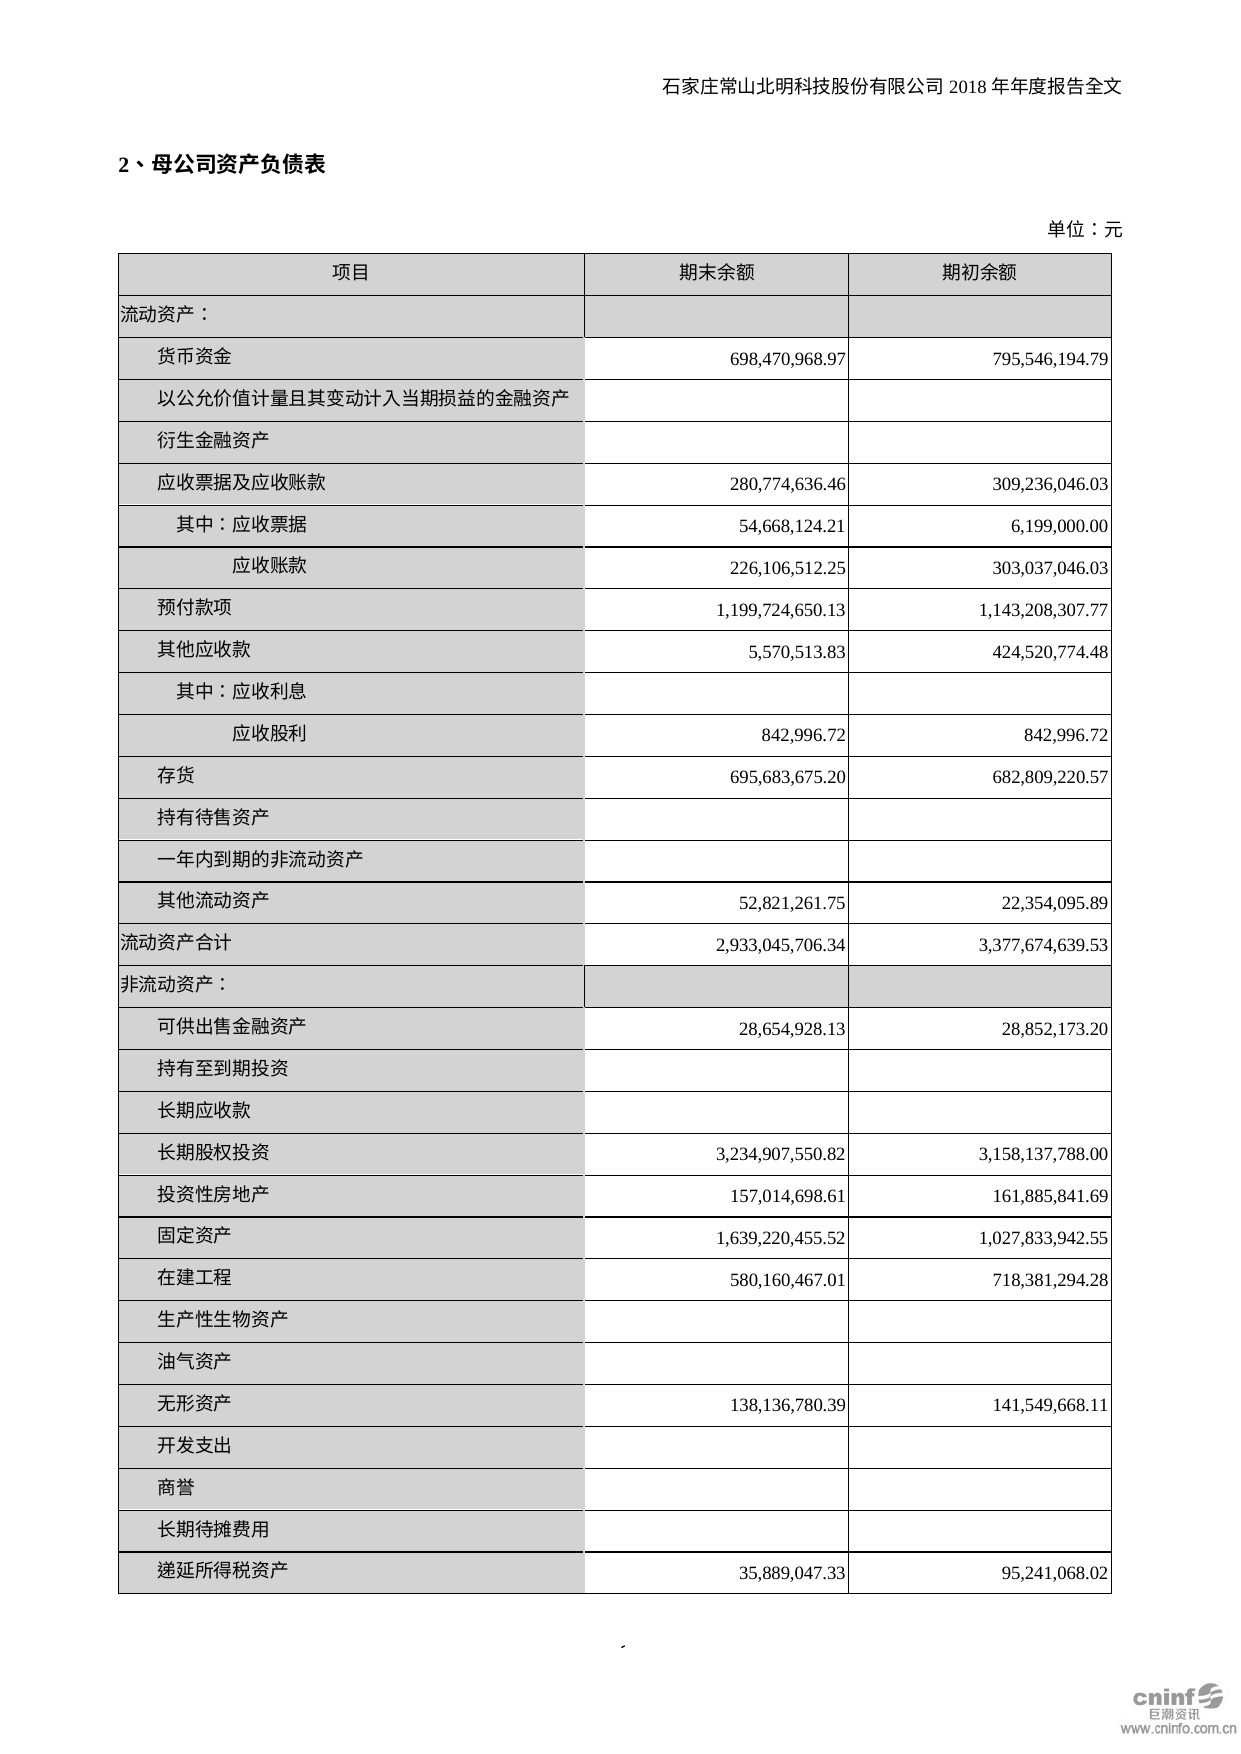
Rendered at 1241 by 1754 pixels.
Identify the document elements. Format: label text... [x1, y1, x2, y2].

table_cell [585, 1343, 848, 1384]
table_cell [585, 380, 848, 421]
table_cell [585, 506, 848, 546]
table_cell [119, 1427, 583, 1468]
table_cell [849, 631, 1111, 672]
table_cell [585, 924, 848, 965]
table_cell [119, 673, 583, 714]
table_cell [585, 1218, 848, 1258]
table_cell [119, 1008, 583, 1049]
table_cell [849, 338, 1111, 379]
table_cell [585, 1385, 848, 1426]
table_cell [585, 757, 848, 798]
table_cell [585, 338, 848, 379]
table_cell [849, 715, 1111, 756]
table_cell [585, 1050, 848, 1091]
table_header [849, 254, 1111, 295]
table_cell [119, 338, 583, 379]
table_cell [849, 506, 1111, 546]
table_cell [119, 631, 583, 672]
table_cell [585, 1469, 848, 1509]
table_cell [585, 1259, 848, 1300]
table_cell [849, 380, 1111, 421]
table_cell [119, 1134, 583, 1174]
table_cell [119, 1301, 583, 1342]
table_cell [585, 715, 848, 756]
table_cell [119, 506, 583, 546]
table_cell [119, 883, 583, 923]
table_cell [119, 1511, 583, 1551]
subtitle 2、母公司资产负债表 [118, 149, 1147, 179]
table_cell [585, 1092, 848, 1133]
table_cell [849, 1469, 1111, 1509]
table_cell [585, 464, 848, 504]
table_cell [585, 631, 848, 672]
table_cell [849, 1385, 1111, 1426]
text 单位：元 [102, 216, 1122, 242]
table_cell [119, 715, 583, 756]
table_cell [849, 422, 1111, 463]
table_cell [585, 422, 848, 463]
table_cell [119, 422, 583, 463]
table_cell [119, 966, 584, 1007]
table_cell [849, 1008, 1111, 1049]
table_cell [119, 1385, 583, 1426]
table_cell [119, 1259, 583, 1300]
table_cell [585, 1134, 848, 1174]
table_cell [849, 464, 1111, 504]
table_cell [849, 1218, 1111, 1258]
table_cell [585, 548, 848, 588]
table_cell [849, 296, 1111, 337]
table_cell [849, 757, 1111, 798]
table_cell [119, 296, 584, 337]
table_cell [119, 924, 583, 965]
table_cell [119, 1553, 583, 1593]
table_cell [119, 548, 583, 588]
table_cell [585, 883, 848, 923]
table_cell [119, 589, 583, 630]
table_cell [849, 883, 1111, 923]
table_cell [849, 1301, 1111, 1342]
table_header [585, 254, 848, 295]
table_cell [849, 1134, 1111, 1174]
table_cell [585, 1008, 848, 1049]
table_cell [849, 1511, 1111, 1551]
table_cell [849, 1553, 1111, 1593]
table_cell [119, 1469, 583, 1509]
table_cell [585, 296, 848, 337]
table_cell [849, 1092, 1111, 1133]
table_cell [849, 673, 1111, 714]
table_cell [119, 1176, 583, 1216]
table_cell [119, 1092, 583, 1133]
picture [1115, 1680, 1240, 1737]
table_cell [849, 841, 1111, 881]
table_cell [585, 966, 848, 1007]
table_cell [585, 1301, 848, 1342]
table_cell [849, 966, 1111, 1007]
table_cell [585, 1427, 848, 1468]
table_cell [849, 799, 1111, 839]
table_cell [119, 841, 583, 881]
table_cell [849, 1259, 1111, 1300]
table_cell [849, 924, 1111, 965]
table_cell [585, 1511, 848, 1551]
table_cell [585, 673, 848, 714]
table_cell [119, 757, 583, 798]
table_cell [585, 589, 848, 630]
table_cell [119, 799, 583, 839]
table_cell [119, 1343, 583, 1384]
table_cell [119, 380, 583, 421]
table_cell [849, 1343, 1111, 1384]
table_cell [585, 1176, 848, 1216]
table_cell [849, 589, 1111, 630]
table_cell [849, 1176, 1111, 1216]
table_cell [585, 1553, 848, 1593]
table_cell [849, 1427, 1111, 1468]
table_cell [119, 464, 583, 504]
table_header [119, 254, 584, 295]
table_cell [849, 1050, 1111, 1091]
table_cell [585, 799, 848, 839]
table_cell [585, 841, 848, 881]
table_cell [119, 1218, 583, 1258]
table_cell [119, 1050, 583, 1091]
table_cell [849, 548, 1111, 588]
